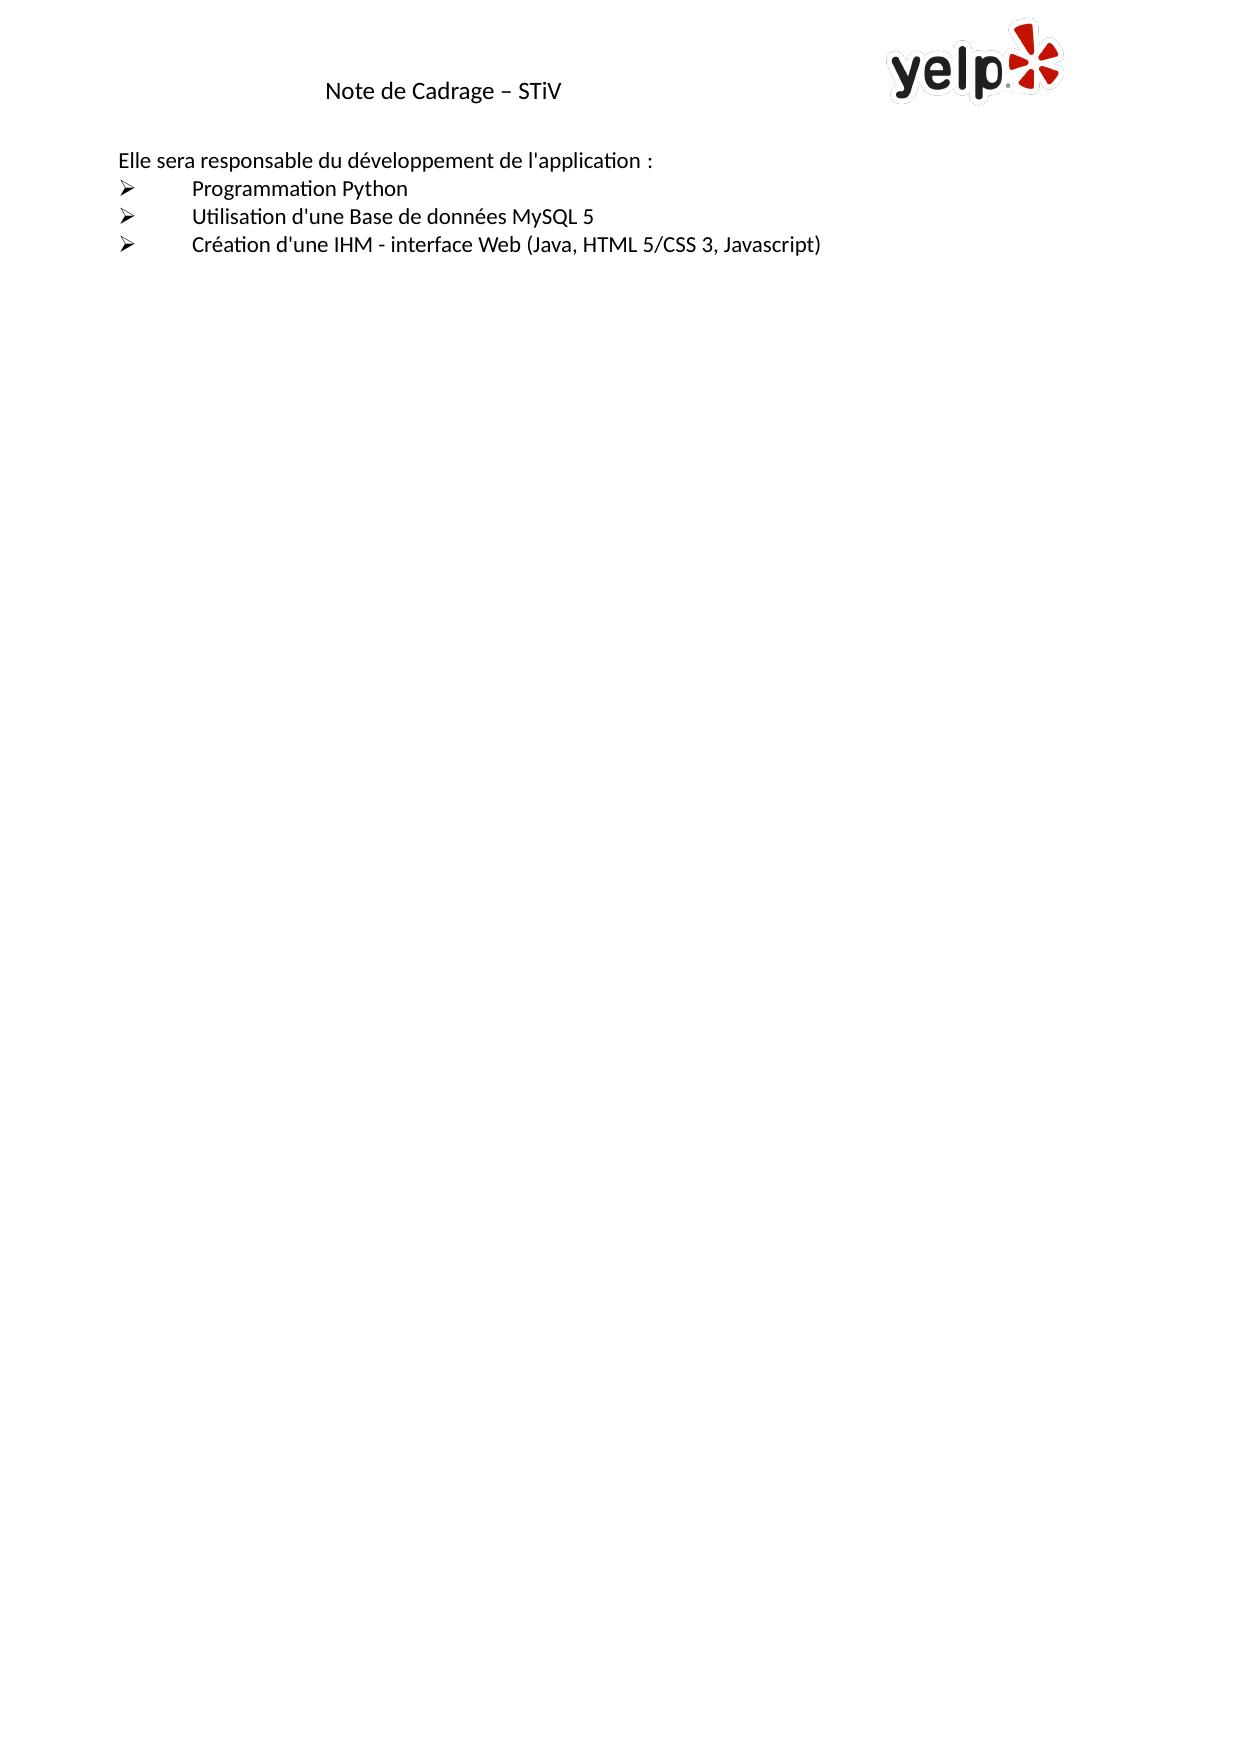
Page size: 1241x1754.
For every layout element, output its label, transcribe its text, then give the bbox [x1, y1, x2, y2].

list Programmation Python [118, 174, 1122, 202]
list Utilisation d'une Base de données MySQL 5 [118, 202, 1122, 230]
text Elle sera responsable du développement de l'application : [118, 146, 1122, 174]
list Création d'une IHM - interface Web (Java, HTML 5/CSS 3, Javascript) [118, 230, 1122, 258]
picture [871, 2, 1079, 121]
